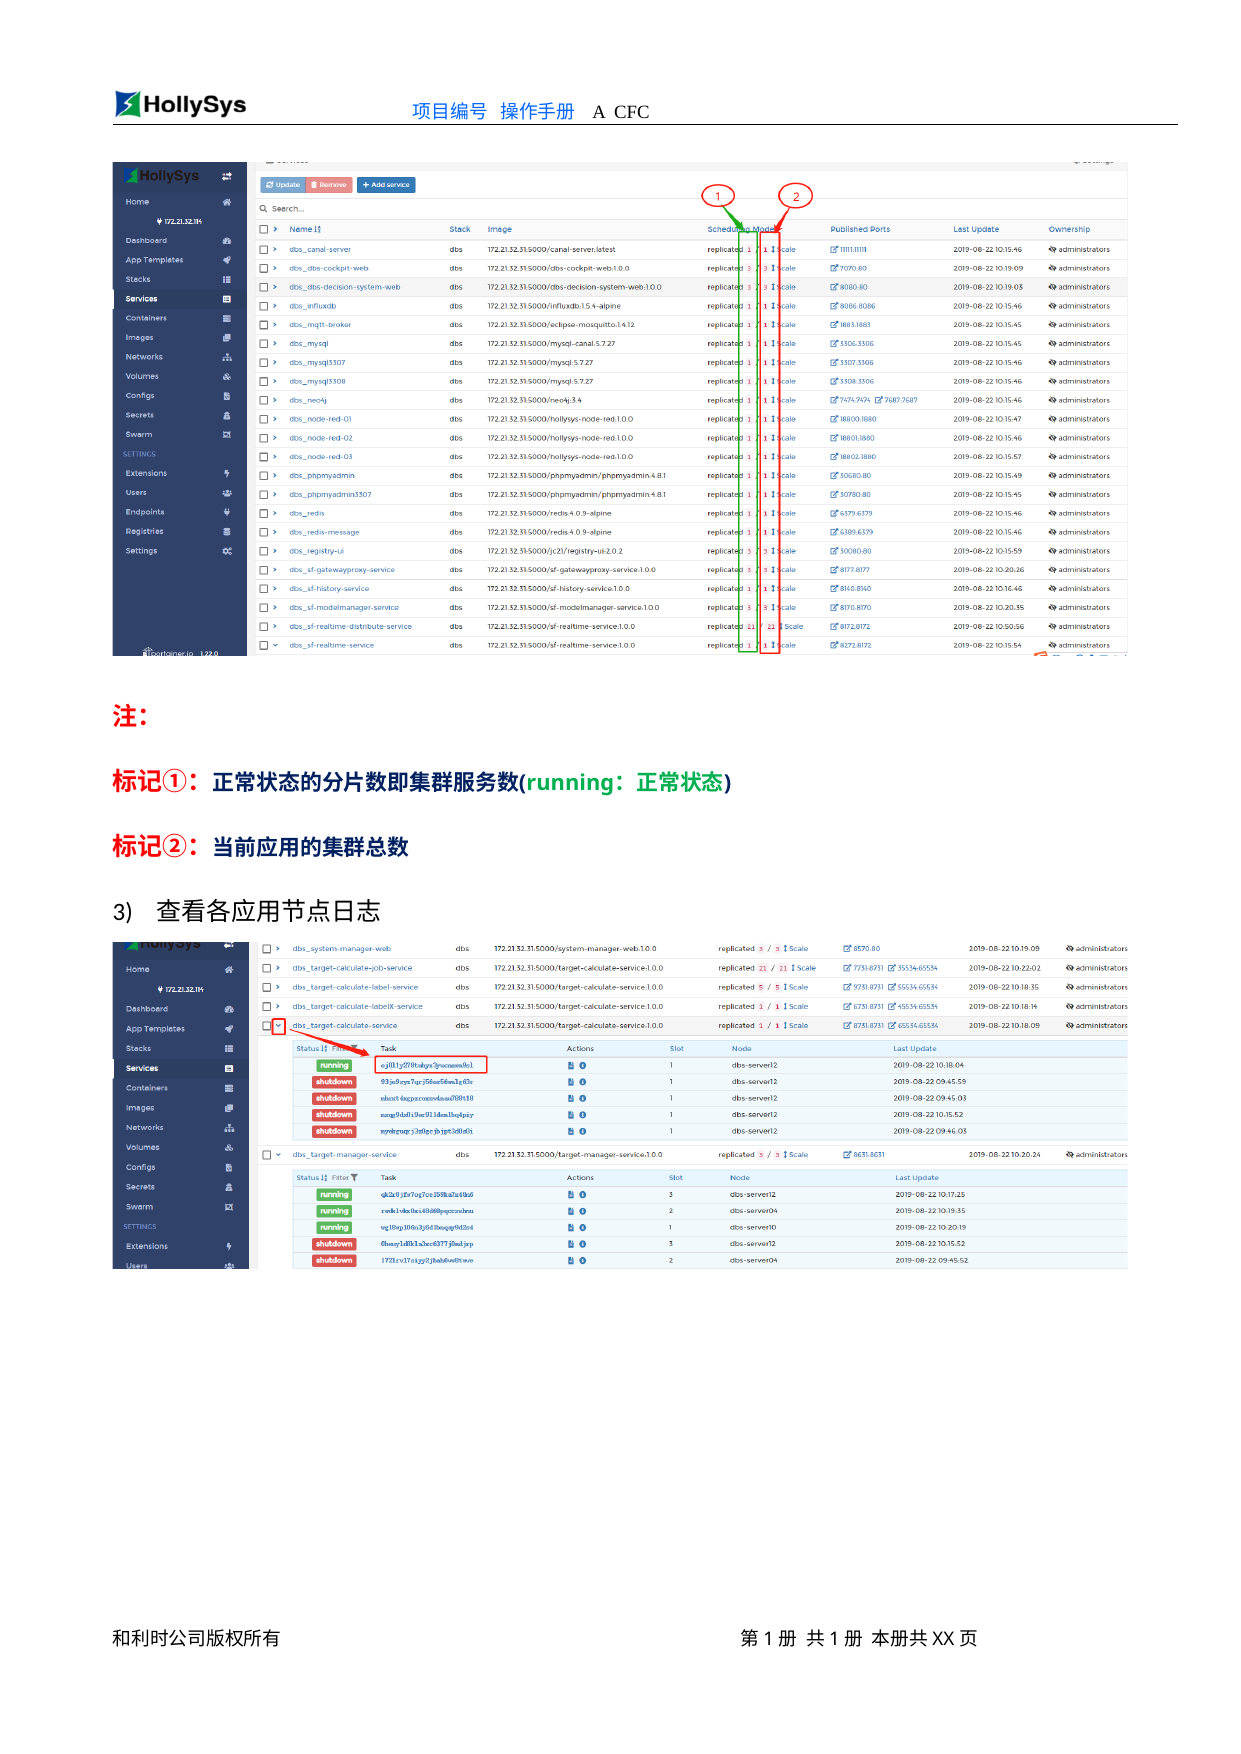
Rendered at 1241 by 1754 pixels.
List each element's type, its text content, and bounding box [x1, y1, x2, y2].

text 注： [112, 682, 1128, 747]
picture [112, 162, 1128, 656]
list 查看各应用节点日志 [112, 877, 1128, 942]
text 标记②：当前应用的集群总数 [112, 812, 1128, 877]
picture [112, 942, 1128, 1269]
text 标记①：正常状态的分片数即集群服务数(running：正常状态) [112, 747, 1128, 812]
picture [112, 88, 247, 119]
